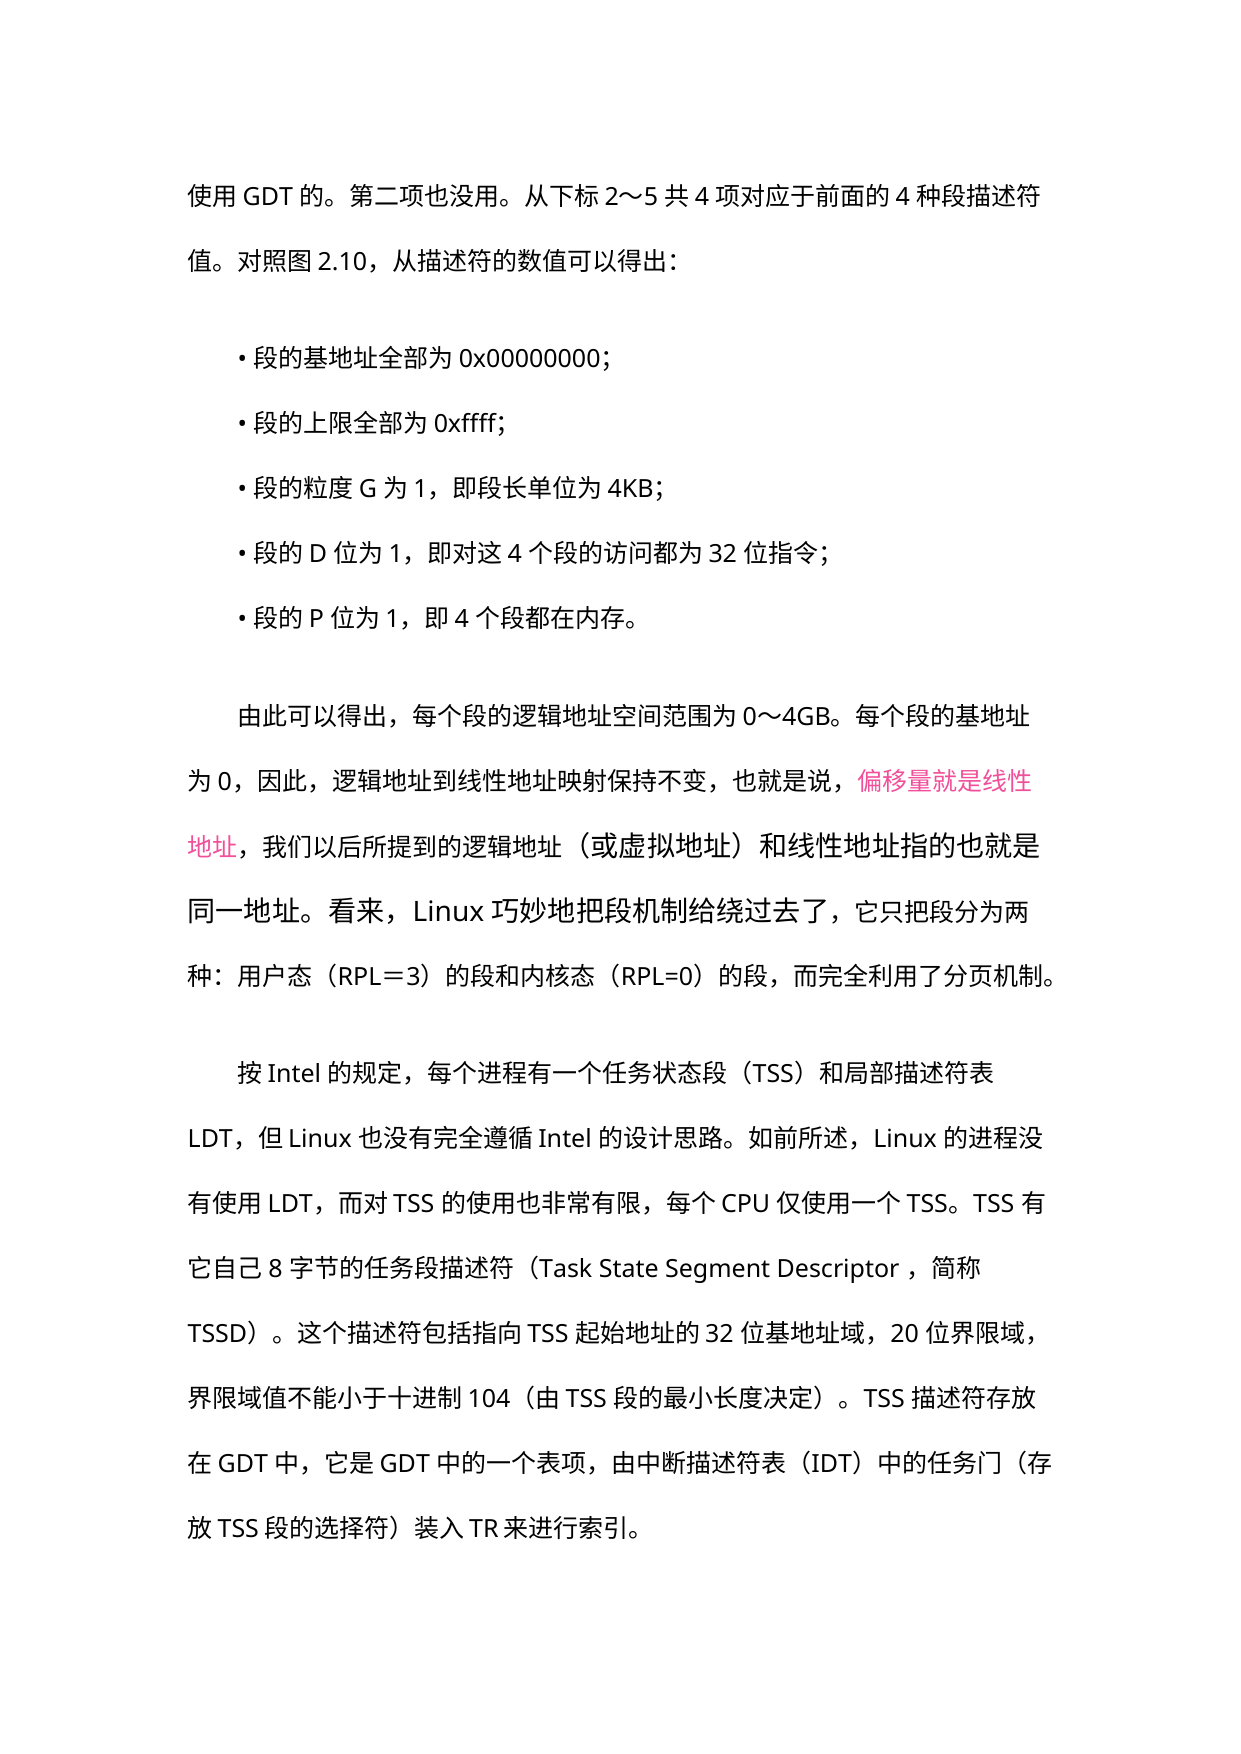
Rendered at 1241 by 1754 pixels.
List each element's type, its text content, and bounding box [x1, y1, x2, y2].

text • 段的D 位为1，即对这4 个段的访问都为32 位指令； [187, 519, 1053, 584]
text 由此可以得出，每个段的逻辑地址空间范围为0～4GB。每个段的基地址为0，因此，逻辑地址到线性地址映射保持不变，也就是说，偏移量就是线性地址，我们以后所提到的逻辑地址（或虚拟地址）和线性地址指的也就是同一地址。看来，Linux 巧妙地把段机制给绕过去了，它只把段分为两种：用户态（RPL＝3）的段和内核态（RPL=0）的段，而完全利用了分页机制。 [187, 682, 1053, 1007]
text 按Intel 的规定，每个进程有一个任务状态段（TSS）和局部描述符表LDT，但Linux 也没有完全遵循Intel 的设计思路。如前所述，Linux 的进程没有使用LDT，而对TSS 的使用也非常有限，每个CPU 仅使用一个TSS。TSS 有它自己 8 字节的任务段描述符（Task State Segment Descriptor ，简称TSSD）。这个描述符包括指向TSS 起始地址的32 位基地址域，20 位界限域，界限域值不能小于十进制104（由TSS 段的最小长度决定）。TSS 描述符存放在GDT 中，它是GDT 中的一个表项，由中断描述符表（IDT）中的任务门（存放TSS段的选择符）装入TR来进行索引。 [187, 1039, 1053, 1559]
text • 段的P 位为1，即4 个段都在内存。 [187, 584, 1053, 649]
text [187, 162, 1053, 292]
text • 段的粒度G 为1，即段长单位为4KB； [187, 454, 1053, 519]
text • 段的基地址全部为0x00000000； [187, 324, 1053, 389]
text • 段的上限全部为0xffff； [187, 389, 1053, 454]
